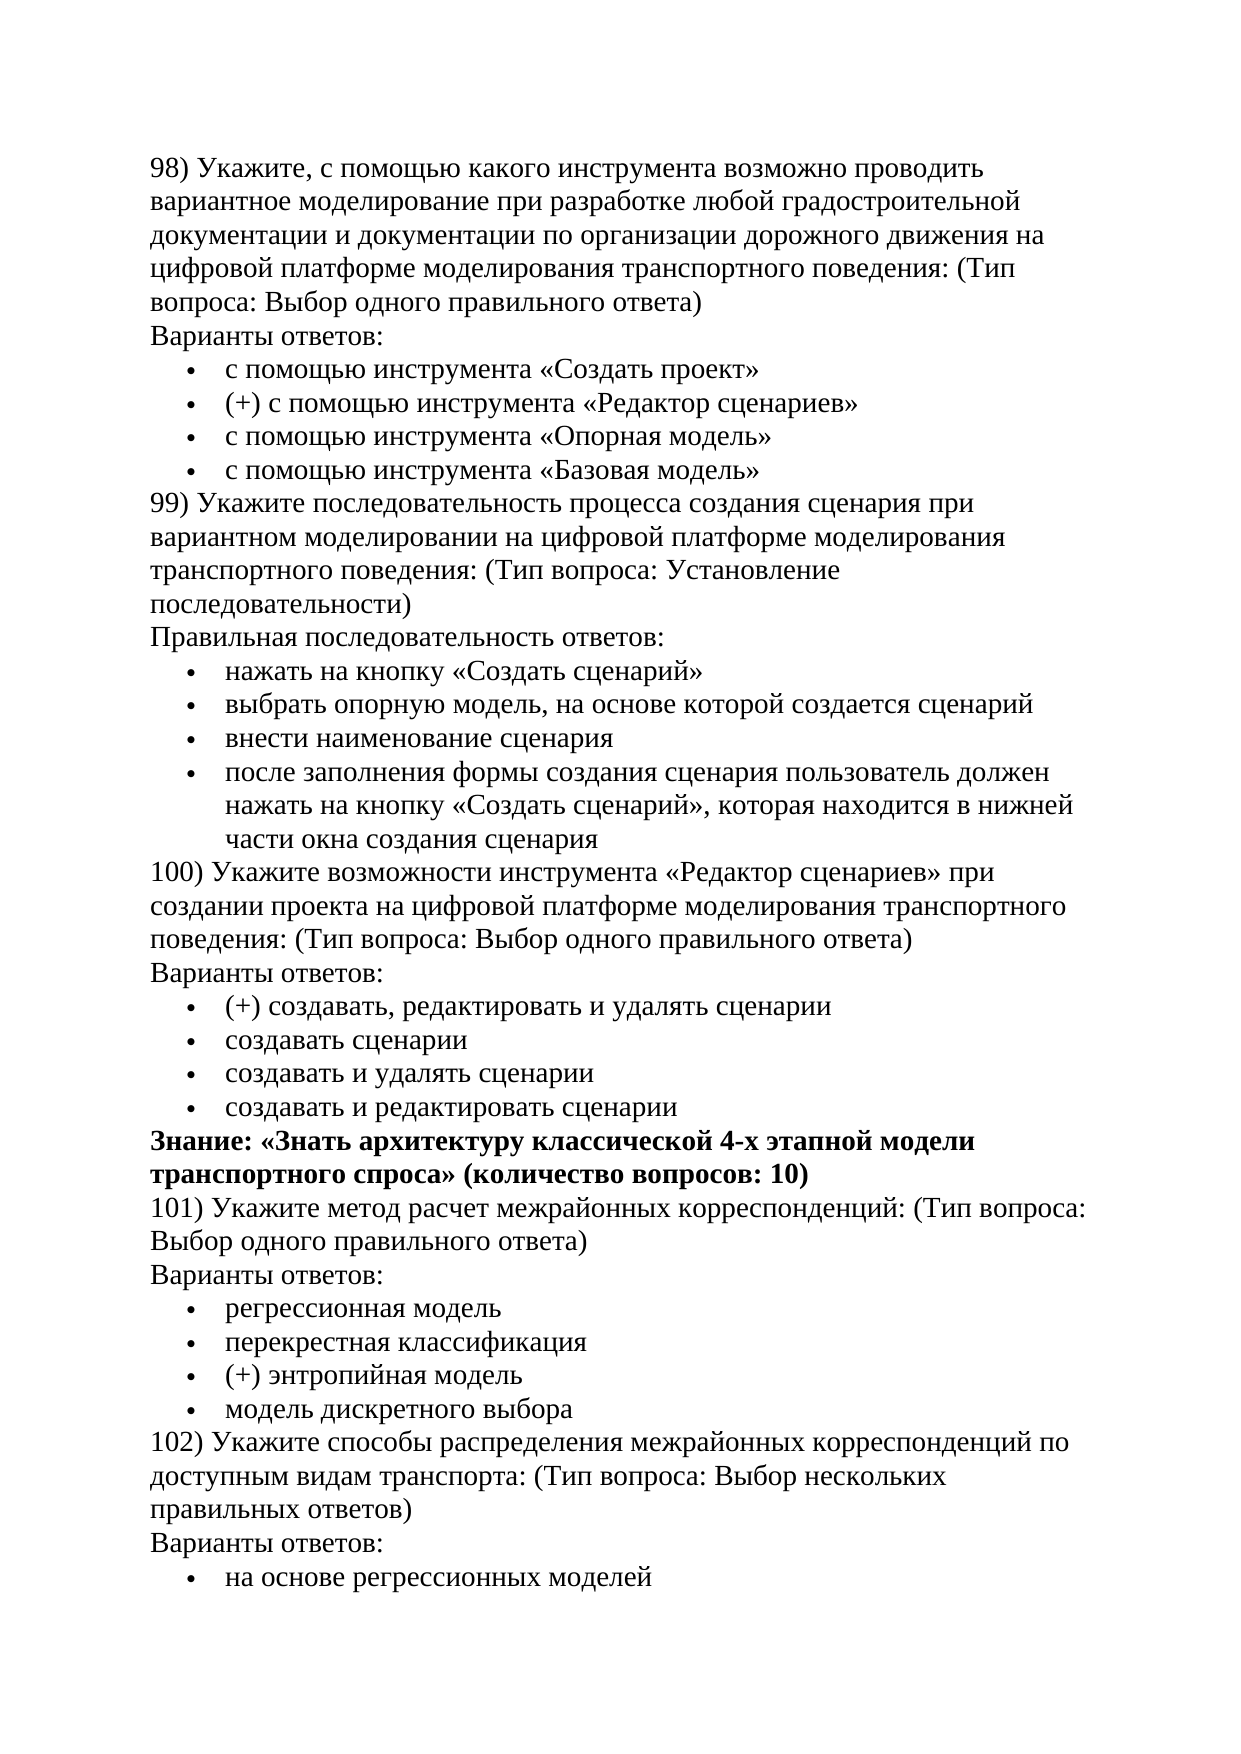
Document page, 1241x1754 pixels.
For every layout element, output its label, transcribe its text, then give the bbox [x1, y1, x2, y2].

list (+) энтропийная модель [187, 1357, 1090, 1391]
text Варианты ответов: [150, 955, 1090, 988]
list с помощью инструмента «Опорная модель» [187, 418, 1090, 452]
text 100) Укажите возможности инструмента «Редактор сценариев» при создании проекта на цифровой платформе моделирования транспортного поведения: (Тип вопроса: Выбор одного правильного ответа) [150, 854, 1090, 955]
list создавать и редактировать сценарии [187, 1089, 1090, 1123]
text Варианты ответов: [150, 1525, 1090, 1559]
text Варианты ответов: [150, 1257, 1090, 1290]
text 99) Укажите последовательность процесса создания сценария при вариантном моделировании на цифровой платформе моделирования транспортного поведения: (Тип вопроса: Установление последовательности) [150, 485, 1090, 619]
list нажать на кнопку «Создать сценарий» [187, 653, 1090, 687]
list на основе регрессионных моделей [187, 1559, 1090, 1592]
list после заполнения формы создания сценария пользователь должен нажать на кнопку «Создать сценарий», которая находится в нижней части окна создания сценария [187, 754, 1090, 854]
text Правильная последовательность ответов: [150, 619, 1090, 653]
list выбрать опорную модель, на основе которой создается сценарий [187, 687, 1090, 720]
list модель дискретного выбора [187, 1391, 1090, 1424]
text 98) Укажите, с помощью какого инструмента возможно проводить вариантное моделирование при разработке любой градостроительной документации и документации по организации дорожного движения на цифровой платформе моделирования транспортного поведения: (Тип вопроса: Выбор одного правильного ответа) [150, 150, 1090, 318]
text Знание: «Знать архитектуру классической 4-х этапной модели транспортного спроса» (количество вопросов: 10) [150, 1123, 1090, 1190]
list перекрестная классификация [187, 1324, 1090, 1357]
list внести наименование сценария [187, 720, 1090, 754]
list создавать сценарии [187, 1022, 1090, 1056]
list (+) с помощью инструмента «Редактор сценариев» [187, 385, 1090, 418]
text 102) Укажите способы распределения межрайонных корреспонденций по доступным видам транспорта: (Тип вопроса: Выбор нескольких правильных ответов) [150, 1424, 1090, 1525]
list (+) создавать, редактировать и удалять сценарии [187, 988, 1090, 1022]
text Варианты ответов: [150, 318, 1090, 351]
text 101) Укажите метод расчет межрайонных корреспонденций: (Тип вопроса: Выбор одного правильного ответа) [150, 1190, 1090, 1257]
list с помощью инструмента «Создать проект» [187, 351, 1090, 385]
list с помощью инструмента «Базовая модель» [187, 452, 1090, 485]
list создавать и удалять сценарии [187, 1056, 1090, 1089]
list регрессионная модель [187, 1290, 1090, 1324]
